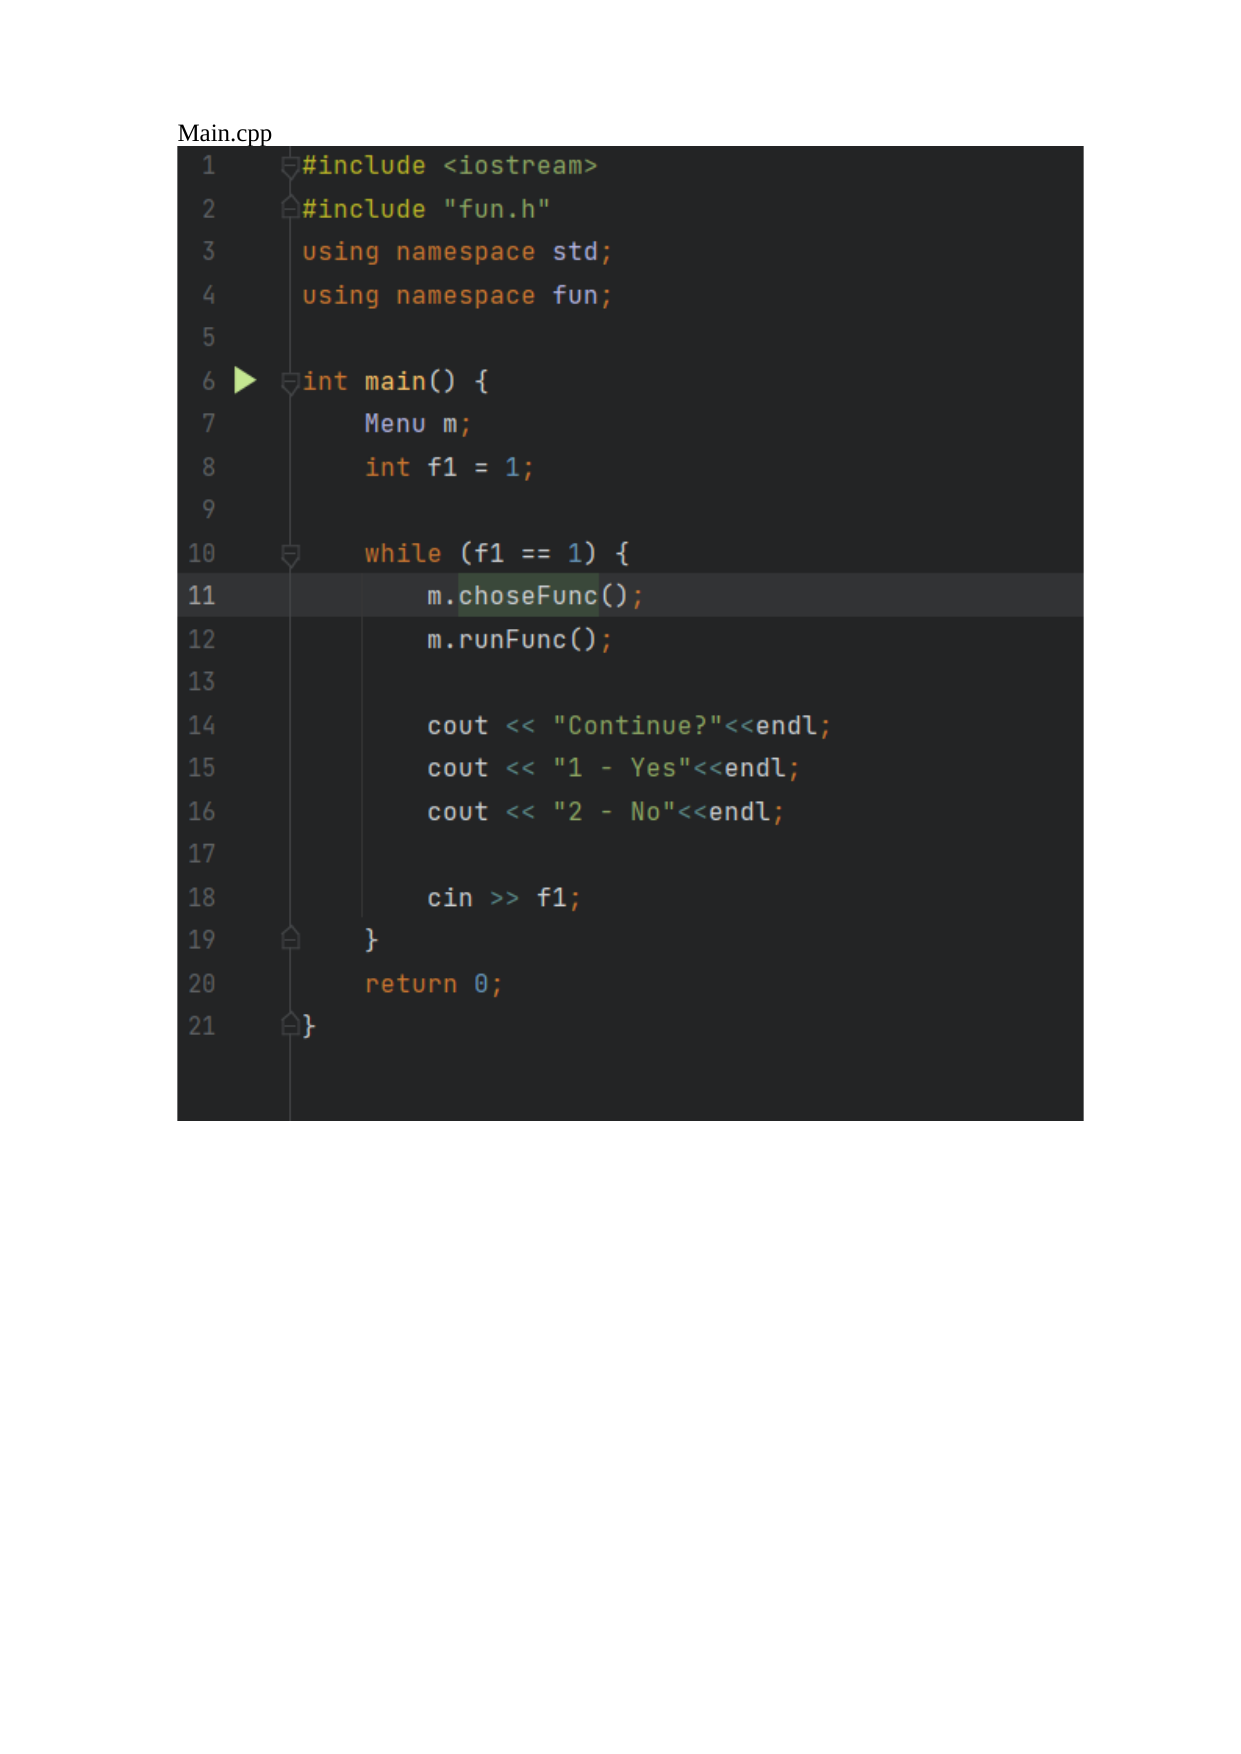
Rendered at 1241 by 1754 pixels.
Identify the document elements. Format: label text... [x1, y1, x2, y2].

text Main.cpp [177, 118, 1152, 147]
picture [177, 146, 1084, 1121]
